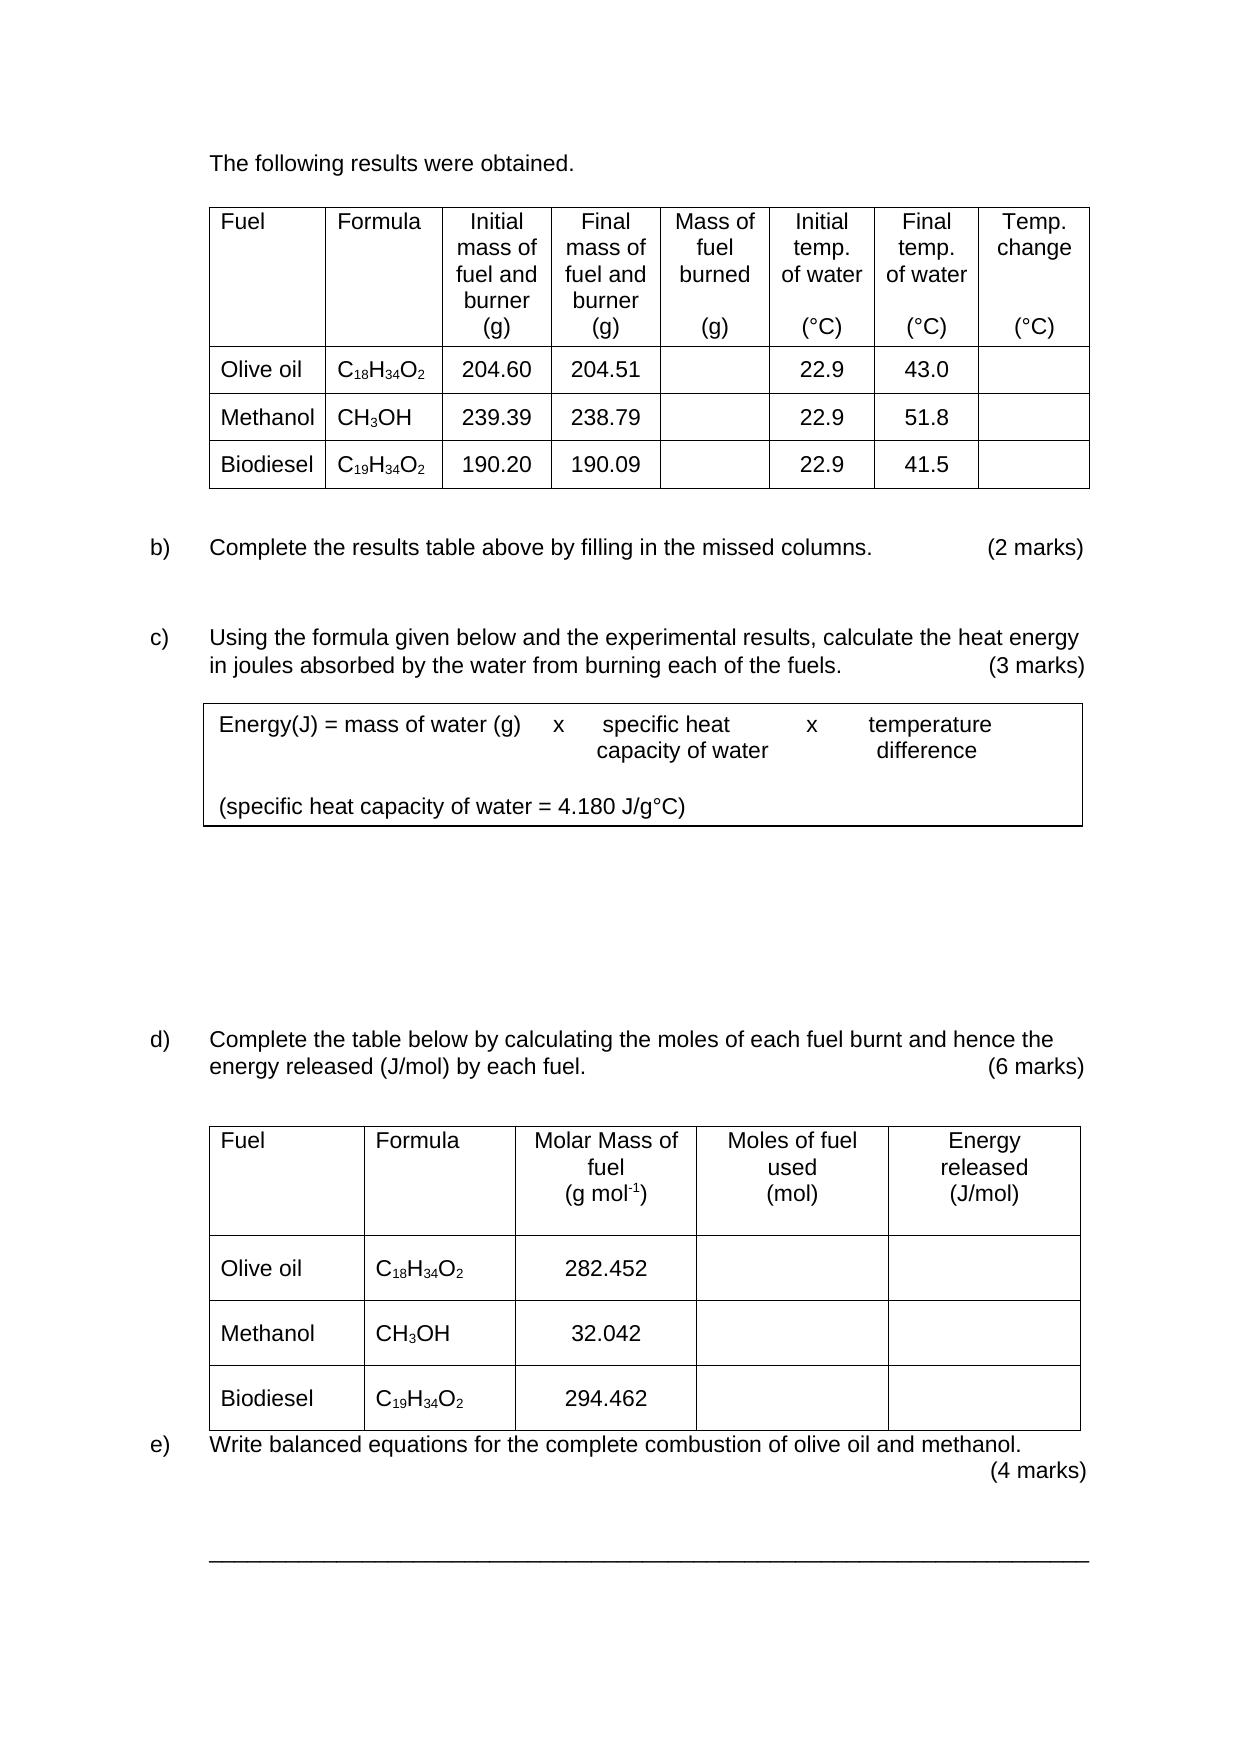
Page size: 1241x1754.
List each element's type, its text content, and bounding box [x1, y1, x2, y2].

table_cell 238.79 [552, 394, 660, 440]
table_cell 51.8 [875, 394, 978, 440]
table_cell Biodiesel [210, 441, 325, 487]
table_cell [661, 347, 769, 393]
table_cell [697, 1366, 888, 1430]
table_cell 239.39 [443, 394, 551, 440]
table_cell [889, 1366, 1080, 1430]
table_cell Methanol [210, 394, 325, 440]
table_cell [979, 347, 1089, 393]
table_cell 190.09 [552, 441, 660, 487]
table_header Initial mass of fuel and burner (g) [443, 208, 551, 346]
table_cell C18H34O2 [365, 1236, 515, 1300]
table_cell CH3OH [365, 1301, 515, 1365]
table_cell 43.0 [875, 347, 978, 393]
table_header Temp. change (°C) [979, 208, 1089, 346]
table_cell 294.462 [516, 1366, 696, 1430]
table_header Fuel [210, 208, 325, 346]
table_cell C19H34O2 [326, 441, 442, 487]
table_cell [661, 394, 769, 440]
table_header Mass of fuel burned (g) [661, 208, 769, 346]
table_cell C19H34O2 [365, 1366, 515, 1430]
table_cell [979, 394, 1089, 440]
table_cell [979, 441, 1089, 487]
table_header Final mass of fuel and burner (g) [552, 208, 660, 346]
table_cell [889, 1236, 1080, 1300]
table_header Final temp. of water (°C) [875, 208, 978, 346]
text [150, 1537, 1090, 1563]
table_cell 41.5 [875, 441, 978, 487]
table_cell [889, 1301, 1080, 1365]
table_cell [697, 1301, 888, 1365]
table_cell [697, 1236, 888, 1300]
table_cell 190.20 [443, 441, 551, 487]
table_cell Methanol [210, 1301, 364, 1365]
table_header Moles of fuel used (mol) [697, 1127, 888, 1235]
table_cell 204.51 [552, 347, 660, 393]
table_cell CH3OH [326, 394, 442, 440]
table_header Formula [365, 1127, 515, 1235]
table_cell 22.9 [770, 347, 874, 393]
table_cell Biodiesel [210, 1366, 364, 1430]
table_cell 22.9 [770, 394, 874, 440]
text d) Complete the table below by calculating the moles of each fuel burnt and hence the energy released (J/mol) by each fuel. (6 marks) [150, 1026, 1090, 1079]
table_cell 22.9 [770, 441, 874, 487]
text The following results were obtained. [209, 150, 1090, 176]
table_cell 32.042 [516, 1301, 696, 1365]
text (4 marks) [150, 1457, 1090, 1484]
table_cell [661, 441, 769, 487]
text c) Using the formula given below and the experimental results, calculate the heat energy in joules absorbed by the water from burning each of the fuels. (3 marks) [150, 624, 1090, 678]
table_header Initial temp. of water (°C) [770, 208, 874, 346]
table_cell 204.60 [443, 347, 551, 393]
table_header Energy released (J/mol) [889, 1127, 1080, 1235]
table_cell 282.452 [516, 1236, 696, 1300]
table_cell Olive oil [210, 347, 325, 393]
table_header Molar Mass of fuel (g mol-1) [516, 1127, 696, 1235]
table_header Fuel [210, 1127, 364, 1235]
text e) Write balanced equations for the complete combustion of olive oil and methanol. [150, 1431, 1090, 1457]
table_cell Olive oil [210, 1236, 364, 1300]
table_cell C18H34O2 [326, 347, 442, 393]
text b) Complete the results table above by filling in the missed columns. (2 marks) [150, 533, 1090, 560]
table_header Formula [326, 208, 442, 346]
